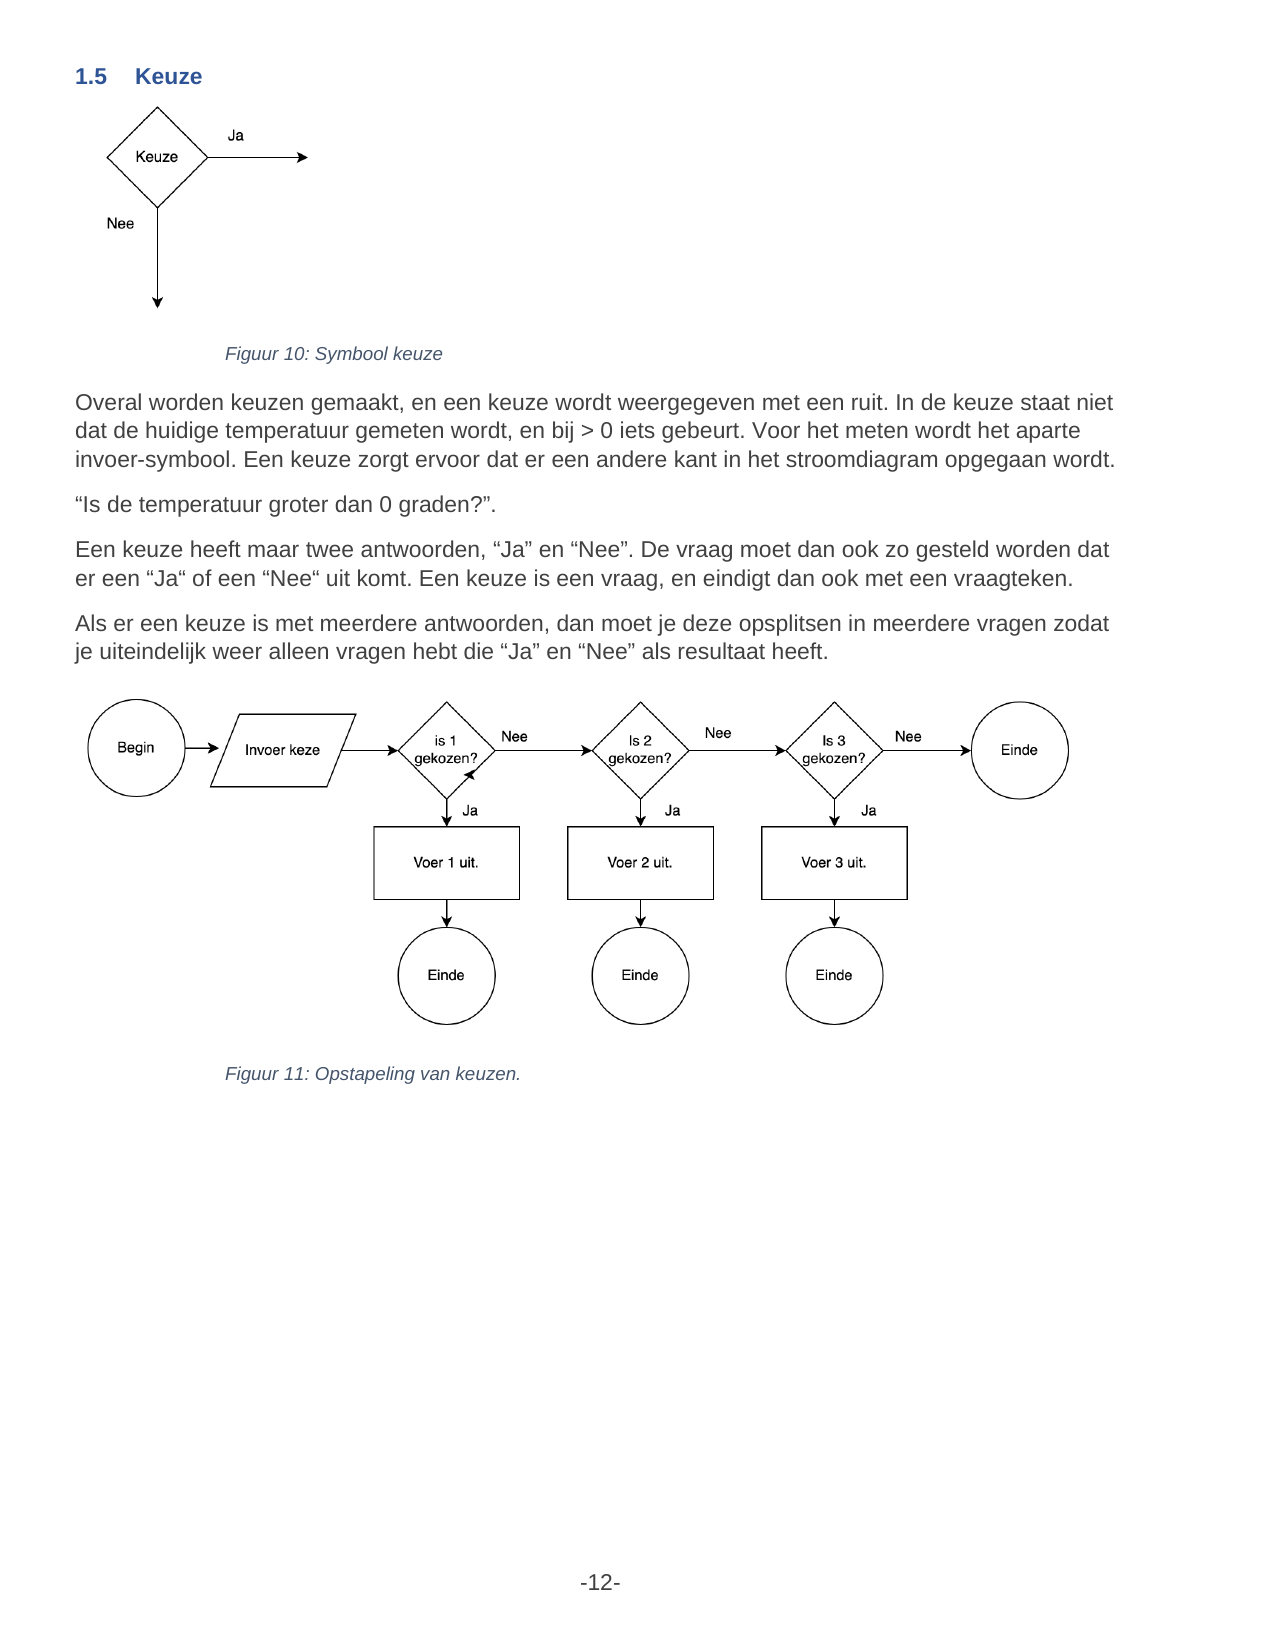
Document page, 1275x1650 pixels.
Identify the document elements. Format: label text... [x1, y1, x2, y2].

picture [75, 683, 1082, 1044]
text Als er een keuze is met meerdere antwoorden, dan moet je deze opsplitsen in meerdere vragen zodat je uiteindelijk weer alleen vragen hebt die “Ja” en “Nee” als resultaat heeft. [75, 609, 1125, 664]
text “Is de temperatuur groter dan 0 graden?”. [75, 491, 1125, 517]
text Figuur 11: Opstapeling van keuzen. [225, 1063, 1125, 1084]
subtitle Keuze [75, 63, 1125, 90]
text Overal worden keuzen gemaakt, en een keuze wordt weergegeven met een ruit. In de keuze staat niet dat de huidige temperatuur gemeten wordt, en bij > 0 iets gebeurt. Voor het meten wordt het aparte invoer-symbool. Een keuze zorgt ervoor dat er een andere kant in het stroomdiagram opgegaan wordt. [75, 389, 1125, 472]
text Figuur 10: Symbool keuze [225, 342, 1125, 364]
picture [75, 91, 366, 324]
text Een keuze heeft maar twee antwoorden, “Ja” en “Nee”. De vraag moet dan ook zo gesteld worden dat er een “Ja“ of een “Nee“ uit komt. Een keuze is een vraag, en eindigt dan ook met een vraagteken. [75, 536, 1125, 591]
